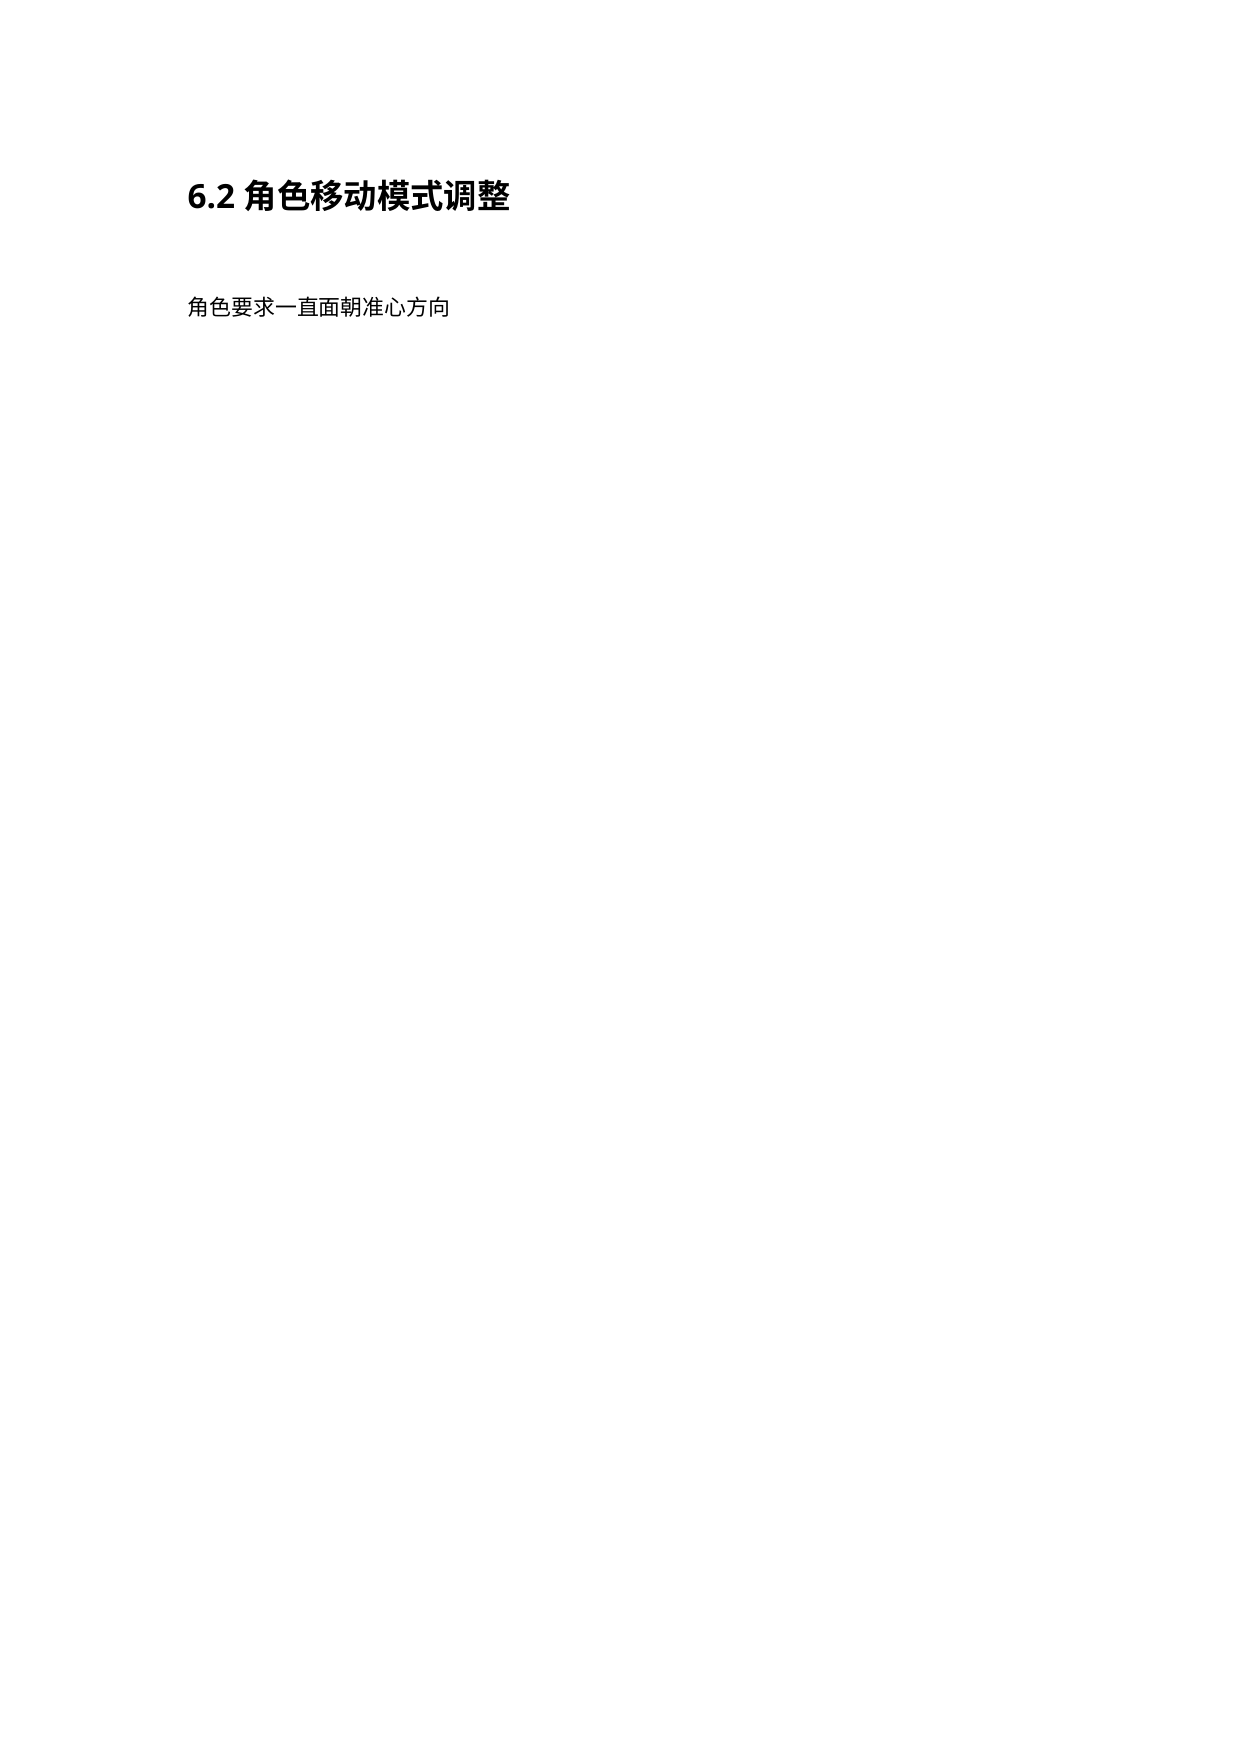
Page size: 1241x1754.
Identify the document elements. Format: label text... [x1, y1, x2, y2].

subtitle 6.2 角色移动模式调整 [187, 162, 1053, 227]
text 角色要求一直面朝准心方向 [187, 289, 1053, 322]
